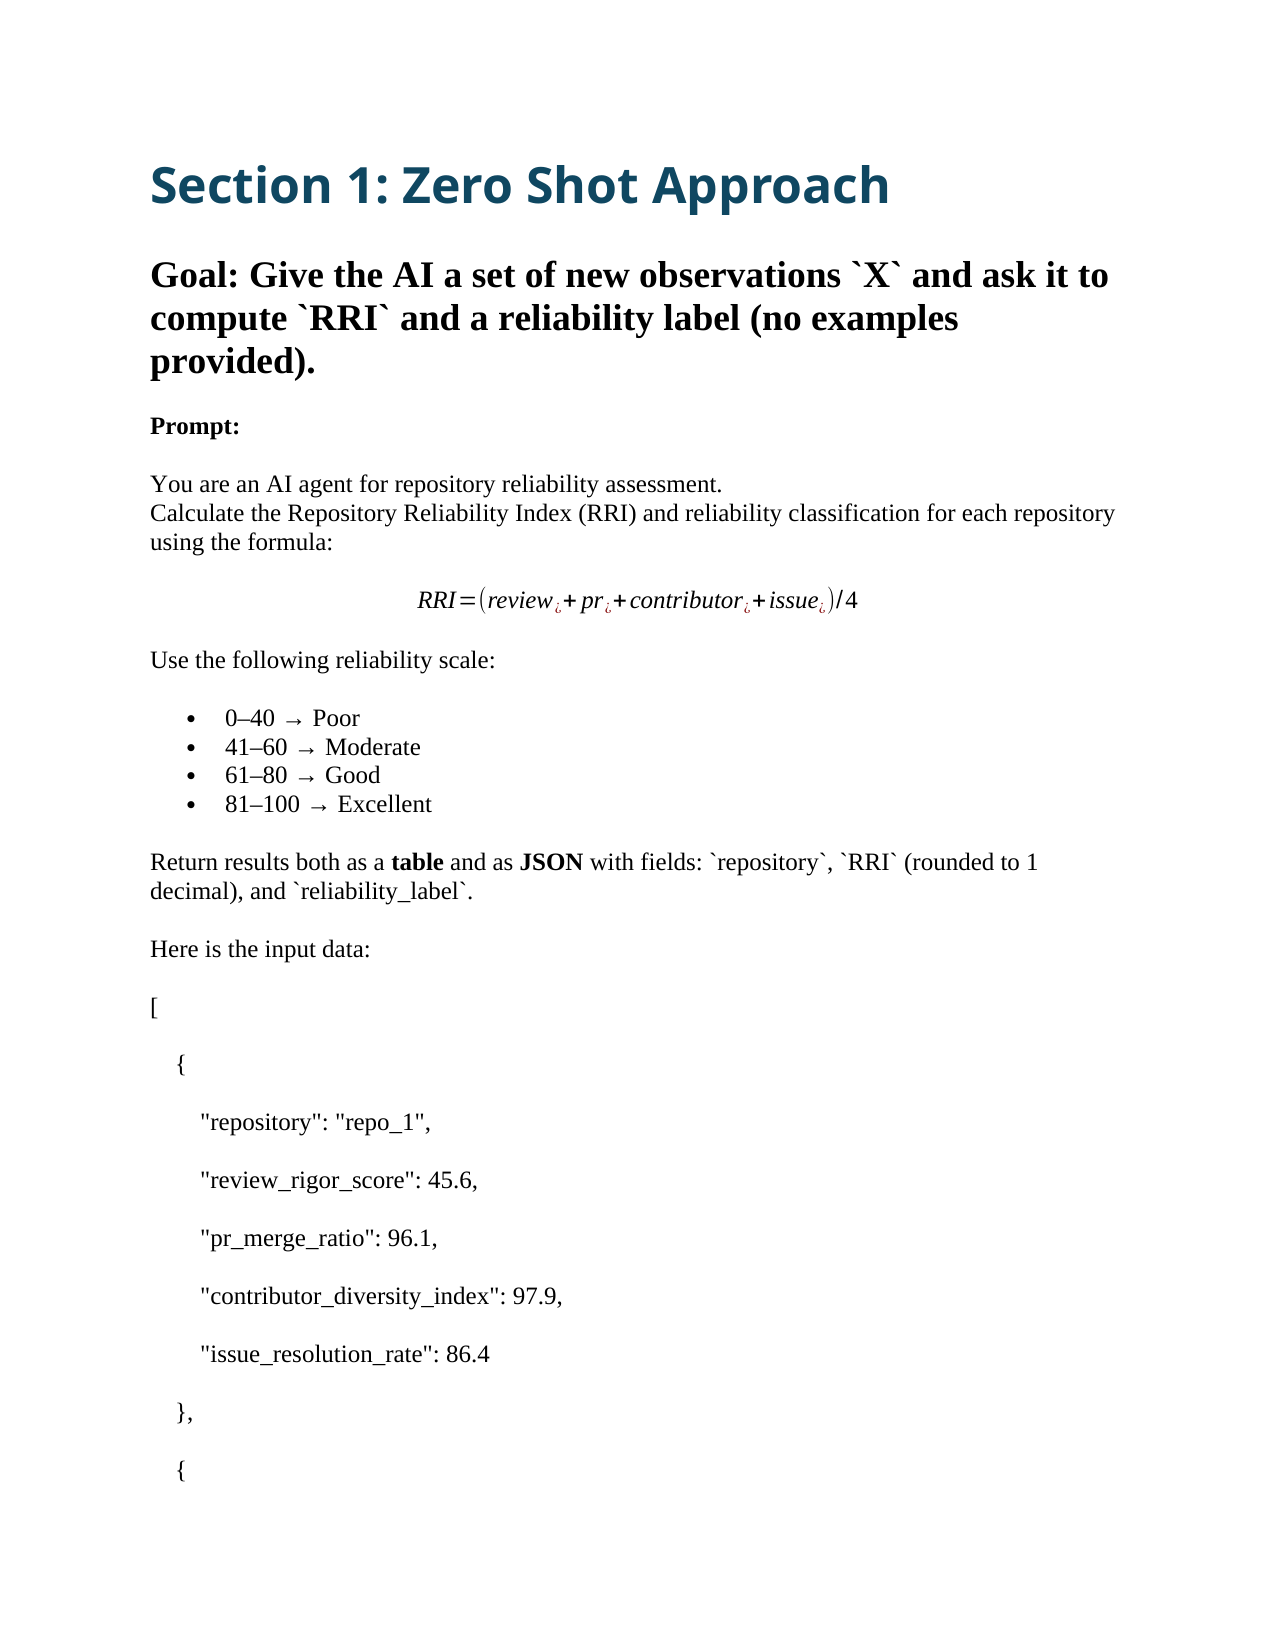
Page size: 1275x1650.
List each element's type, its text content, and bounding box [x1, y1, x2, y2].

list 41–60 → Moderate [187, 732, 1125, 760]
text [ [150, 992, 1125, 1020]
text Return results both as a table and as JSON with fields: `repository`, `RRI` (rounded to 1 decimal), and `reliability_label`. [150, 847, 1125, 904]
text Section 1: Zero Shot Approach [150, 150, 1125, 218]
text { [150, 1455, 1125, 1484]
text Goal: Give the AI a set of new observations `X` and ask it to compute `RRI` and a reliability label (no examples provided). [150, 253, 1125, 382]
text "contributor_diversity_index": 97.9, [150, 1281, 1125, 1310]
text Use the following reliability scale: [150, 645, 1125, 674]
list 0–40 → Poor [187, 703, 1125, 732]
text }, [150, 1397, 1125, 1426]
text "pr_merge_ratio": 96.1, [150, 1223, 1125, 1252]
text "issue_resolution_rate": 86.4 [150, 1339, 1125, 1368]
text "repository": "repo_1", [150, 1107, 1125, 1136]
text Here is the input data: [150, 934, 1125, 962]
text Prompt: [150, 411, 1125, 440]
text "review_rigor_score": 45.6, [150, 1165, 1125, 1194]
list 81–100 → Excellent [187, 789, 1125, 818]
text You are an AI agent for repository reliability assessment. Calculate the Repository Reliability Index (RRI) and reliability classification for each repository using the formula: [150, 469, 1125, 555]
text { [150, 1049, 1125, 1078]
list 61–80 → Good [187, 760, 1125, 789]
